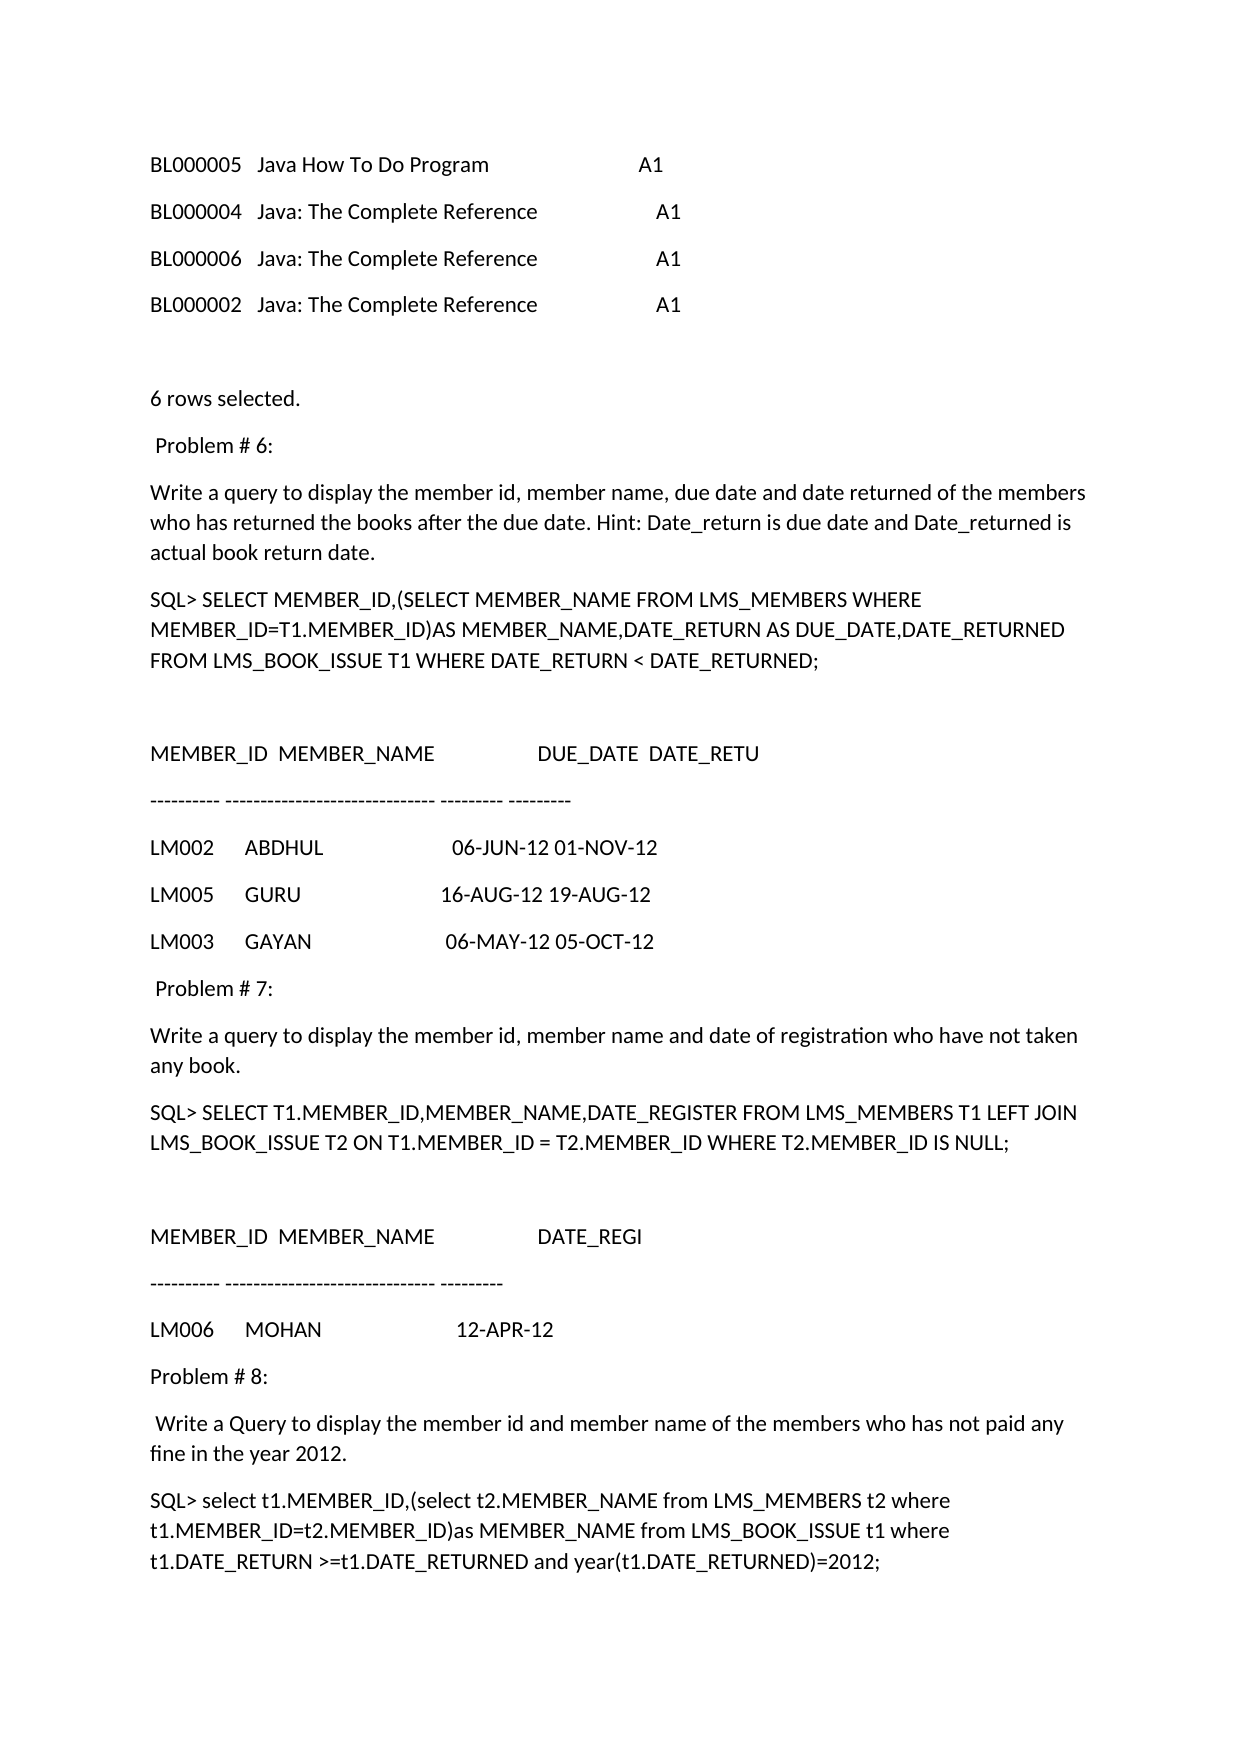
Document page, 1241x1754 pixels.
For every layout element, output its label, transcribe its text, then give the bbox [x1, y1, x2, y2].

text Problem # 8: [150, 1362, 1090, 1391]
text BL000006 Java: The Complete Reference A1 [150, 244, 1090, 272]
text Write a query to display the member id, member name, due date and date returned of the members who has returned the books after the due date. Hint: Date_return is due date and Date_returned is actual book return date. [150, 478, 1090, 567]
text LM003 GAYAN 06-MAY-12 05-OCT-12 [150, 927, 1090, 955]
text SQL> SELECT MEMBER_ID,(SELECT MEMBER_NAME FROM LMS_MEMBERS WHERE MEMBER_ID=T1.MEMBER_ID)AS MEMBER_NAME,DATE_RETURN AS DUE_DATE,DATE_RETURNED FROM LMS_BOOK_ISSUE T1 WHERE DATE_RETURN < DATE_RETURNED; [150, 585, 1090, 674]
text LM005 GURU 16-AUG-12 19-AUG-12 [150, 880, 1090, 908]
text BL000002 Java: The Complete Reference A1 [150, 291, 1090, 319]
text BL000005 Java How To Do Program A1 [150, 150, 1090, 178]
text LM002 ABDHUL 06-JUN-12 01-NOV-12 [150, 833, 1090, 861]
text LM006 MOHAN 12-APR-12 [150, 1316, 1090, 1344]
text Problem # 7: [150, 974, 1090, 1002]
text Problem # 6: [150, 431, 1090, 459]
text ---------- ------------------------------ --------- [150, 1269, 1090, 1297]
text MEMBER_ID MEMBER_NAME DATE_REGI [150, 1222, 1090, 1250]
text SQL> SELECT T1.MEMBER_ID,MEMBER_NAME,DATE_REGISTER FROM LMS_MEMBERS T1 LEFT JOIN LMS_BOOK_ISSUE T2 ON T1.MEMBER_ID = T2.MEMBER_ID WHERE T2.MEMBER_ID IS NULL; [150, 1098, 1090, 1156]
text ---------- ------------------------------ --------- --------- [150, 786, 1090, 814]
text MEMBER_ID MEMBER_NAME DUE_DATE DATE_RETU [150, 739, 1090, 768]
text BL000004 Java: The Complete Reference A1 [150, 197, 1090, 225]
text 6 rows selected. [150, 384, 1090, 412]
text SQL> select t1.MEMBER_ID,(select t2.MEMBER_NAME from LMS_MEMBERS t2 where t1.MEMBER_ID=t2.MEMBER_ID)as MEMBER_NAME from LMS_BOOK_ISSUE t1 where t1.DATE_RETURN >=t1.DATE_RETURNED and year(t1.DATE_RETURNED)=2012; [150, 1486, 1090, 1575]
text Write a Query to display the member id and member name of the members who has not paid any fine in the year 2012. [150, 1409, 1090, 1468]
text Write a query to display the member id, member name and date of registration who have not taken any book. [150, 1021, 1090, 1079]
